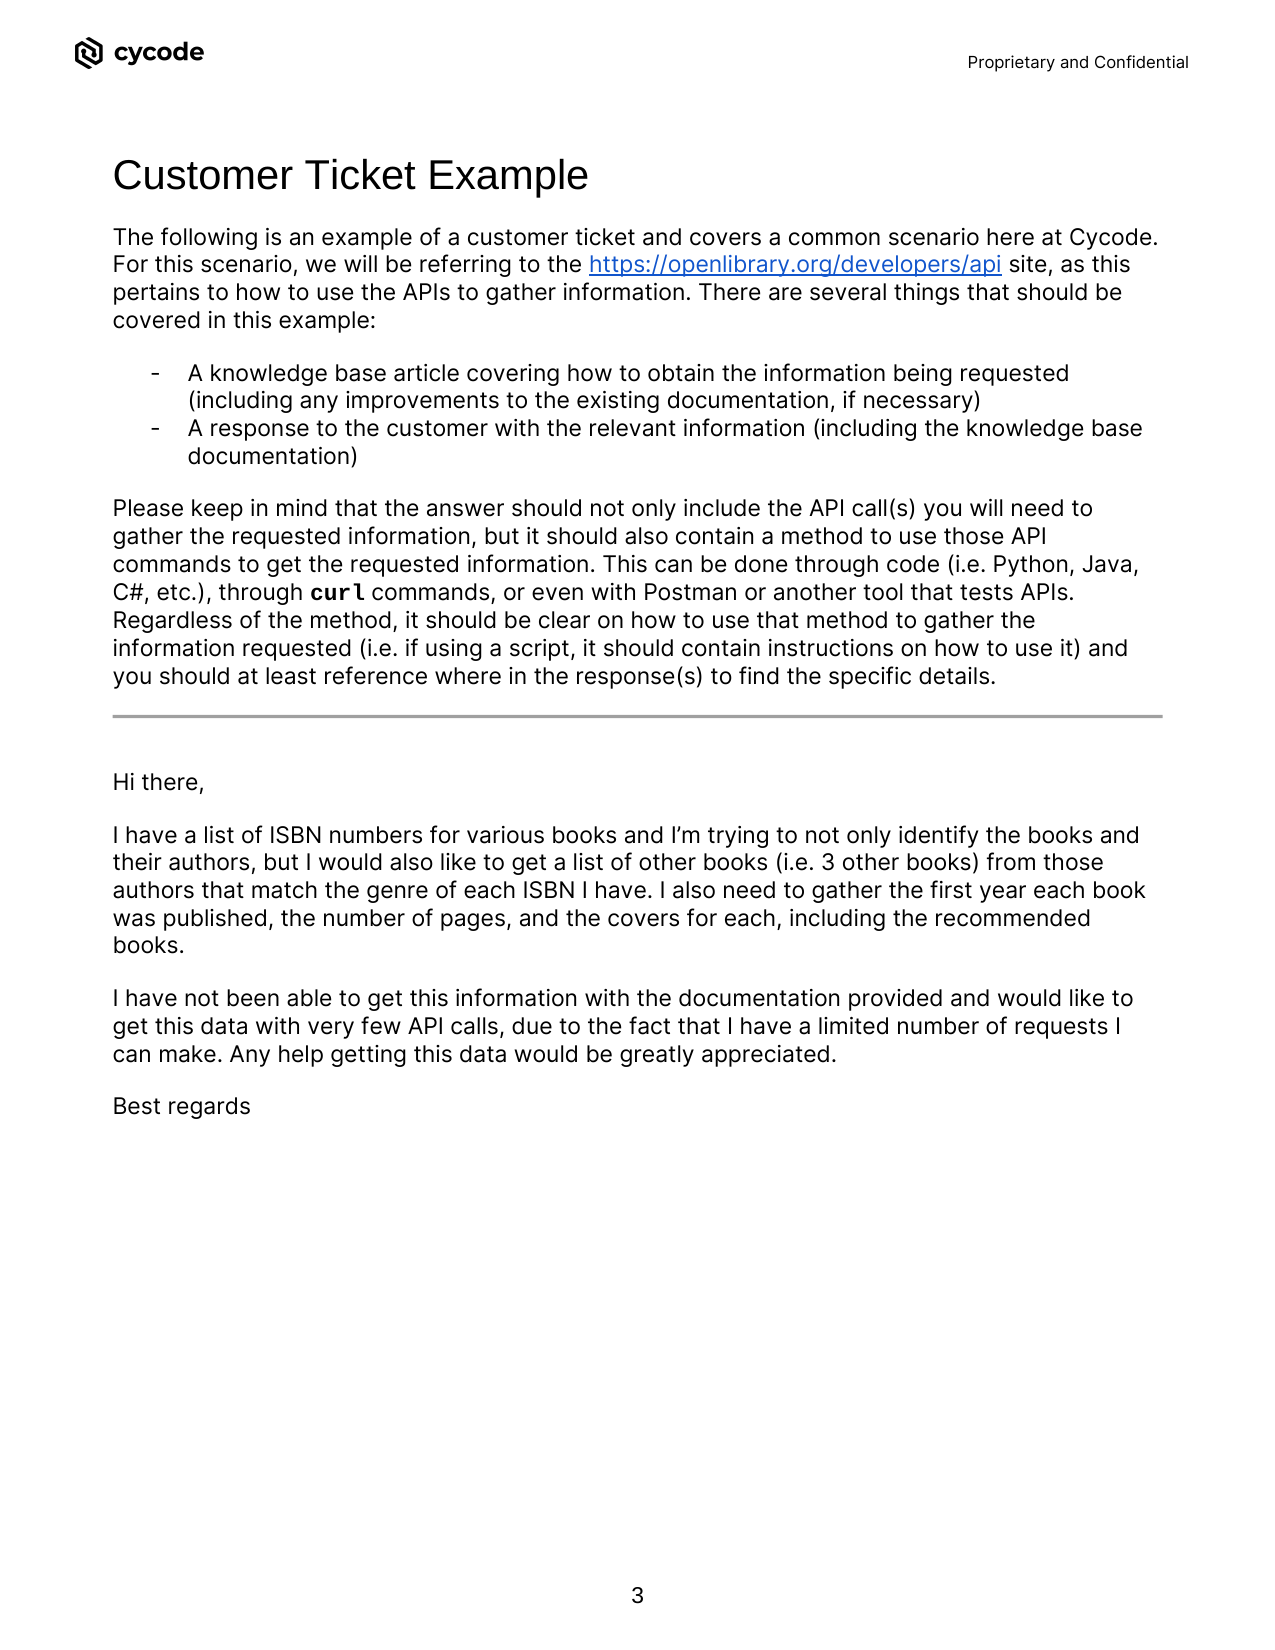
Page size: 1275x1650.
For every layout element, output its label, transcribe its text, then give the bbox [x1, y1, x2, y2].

text I have not been able to get this information with the documentation provided and would like to get this data with very few API calls, due to the fact that I have a limited number of requests I can make. Any help getting this data would be greatly appreciated. [112, 984, 1162, 1067]
subtitle Customer Ticket Example [112, 150, 1162, 198]
text Please keep in mind that the answer should not only include the API call(s) you will need to gather the requested information, but it should also contain a method to use those API commands to get the requested information. This can be done through code (i.e. Python, Java, C#, etc.), through curl commands, or even with Postman or another tool that tests APIs. Regardless of the method, it should be clear on how to use that method to gather the information requested (i.e. if using a script, it should contain instructions on how to use it) and you should at least reference where in the response(s) to find the specific details. [112, 494, 1162, 690]
text The following is an example of a customer ticket and covers a common scenario here at Cycode. For this scenario, we will be referring to the https://openlibrary.org/developers/api site, as this pertains to how to use the APIs to gather information. There are several things that should be covered in this example: [112, 223, 1162, 334]
list A knowledge base article covering how to obtain the information being requested (including any improvements to the existing documentation, if necessary) [150, 359, 1162, 414]
text I have a list of ISBN numbers for various books and I’m trying to not only identify the books and their authors, but I would also like to get a list of other books (i.e. 3 other books) from those authors that match the genre of each ISBN I have. I also need to gather the first year each book was published, the number of pages, and the covers for each, including the recommended books. [112, 821, 1162, 959]
picture [75, 37, 205, 69]
text Hi there, [112, 768, 1162, 796]
list A response to the customer with the relevant information (including the knowledge base documentation) [150, 414, 1162, 469]
text Best regards [112, 1092, 1162, 1120]
